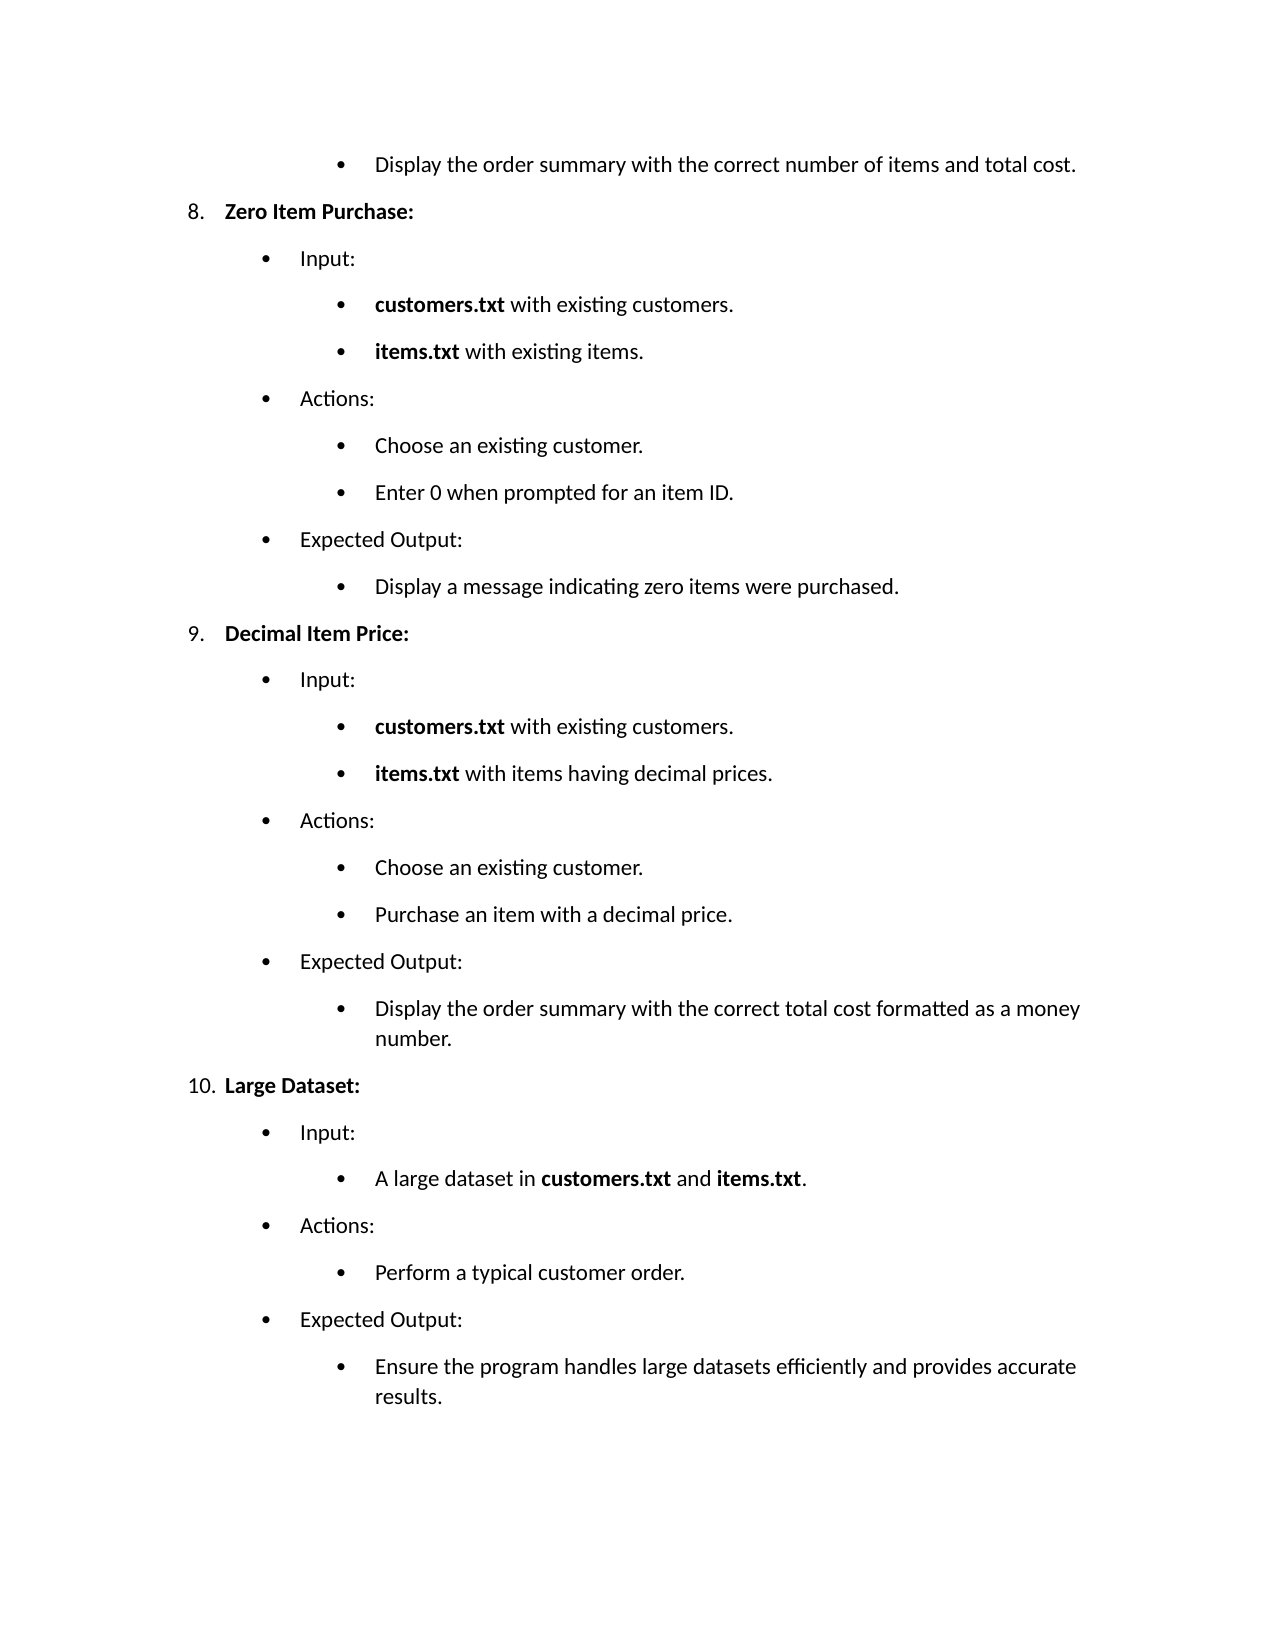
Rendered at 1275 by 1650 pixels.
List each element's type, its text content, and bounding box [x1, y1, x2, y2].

list Actions: [262, 806, 1125, 834]
list Perform a typical customer order. [337, 1258, 1125, 1286]
list Display a message indicating zero items were purchased. [337, 572, 1125, 600]
list customers.txt with existing customers. [337, 712, 1125, 741]
list A large dataset in customers.txt and items.txt. [337, 1164, 1125, 1193]
list Input: [262, 244, 1125, 272]
list Ensure the program handles large datasets efficiently and provides accurate results. [337, 1352, 1125, 1410]
list Expected Output: [262, 525, 1125, 553]
list Actions: [262, 1211, 1125, 1239]
list Actions: [262, 384, 1125, 412]
list Expected Output: [262, 947, 1125, 975]
list Choose an existing customer. [337, 431, 1125, 459]
list items.txt with items having decimal prices. [337, 759, 1125, 787]
list Display the order summary with the correct total cost formatted as a money number. [337, 994, 1125, 1052]
list Input: [262, 1118, 1125, 1146]
list Display the order summary with the correct number of items and total cost. [337, 150, 1125, 178]
list Enter 0 when prompted for an item ID. [337, 478, 1125, 506]
list items.txt with existing items. [337, 337, 1125, 366]
list Zero Item Purchase: [187, 197, 1125, 225]
list customers.txt with existing customers. [337, 291, 1125, 319]
list Choose an existing customer. [337, 853, 1125, 881]
list Decimal Item Price: [187, 619, 1125, 647]
list Purchase an item with a decimal price. [337, 900, 1125, 928]
list Input: [262, 666, 1125, 694]
list Expected Output: [262, 1305, 1125, 1333]
list Large Dataset: [187, 1071, 1125, 1099]
